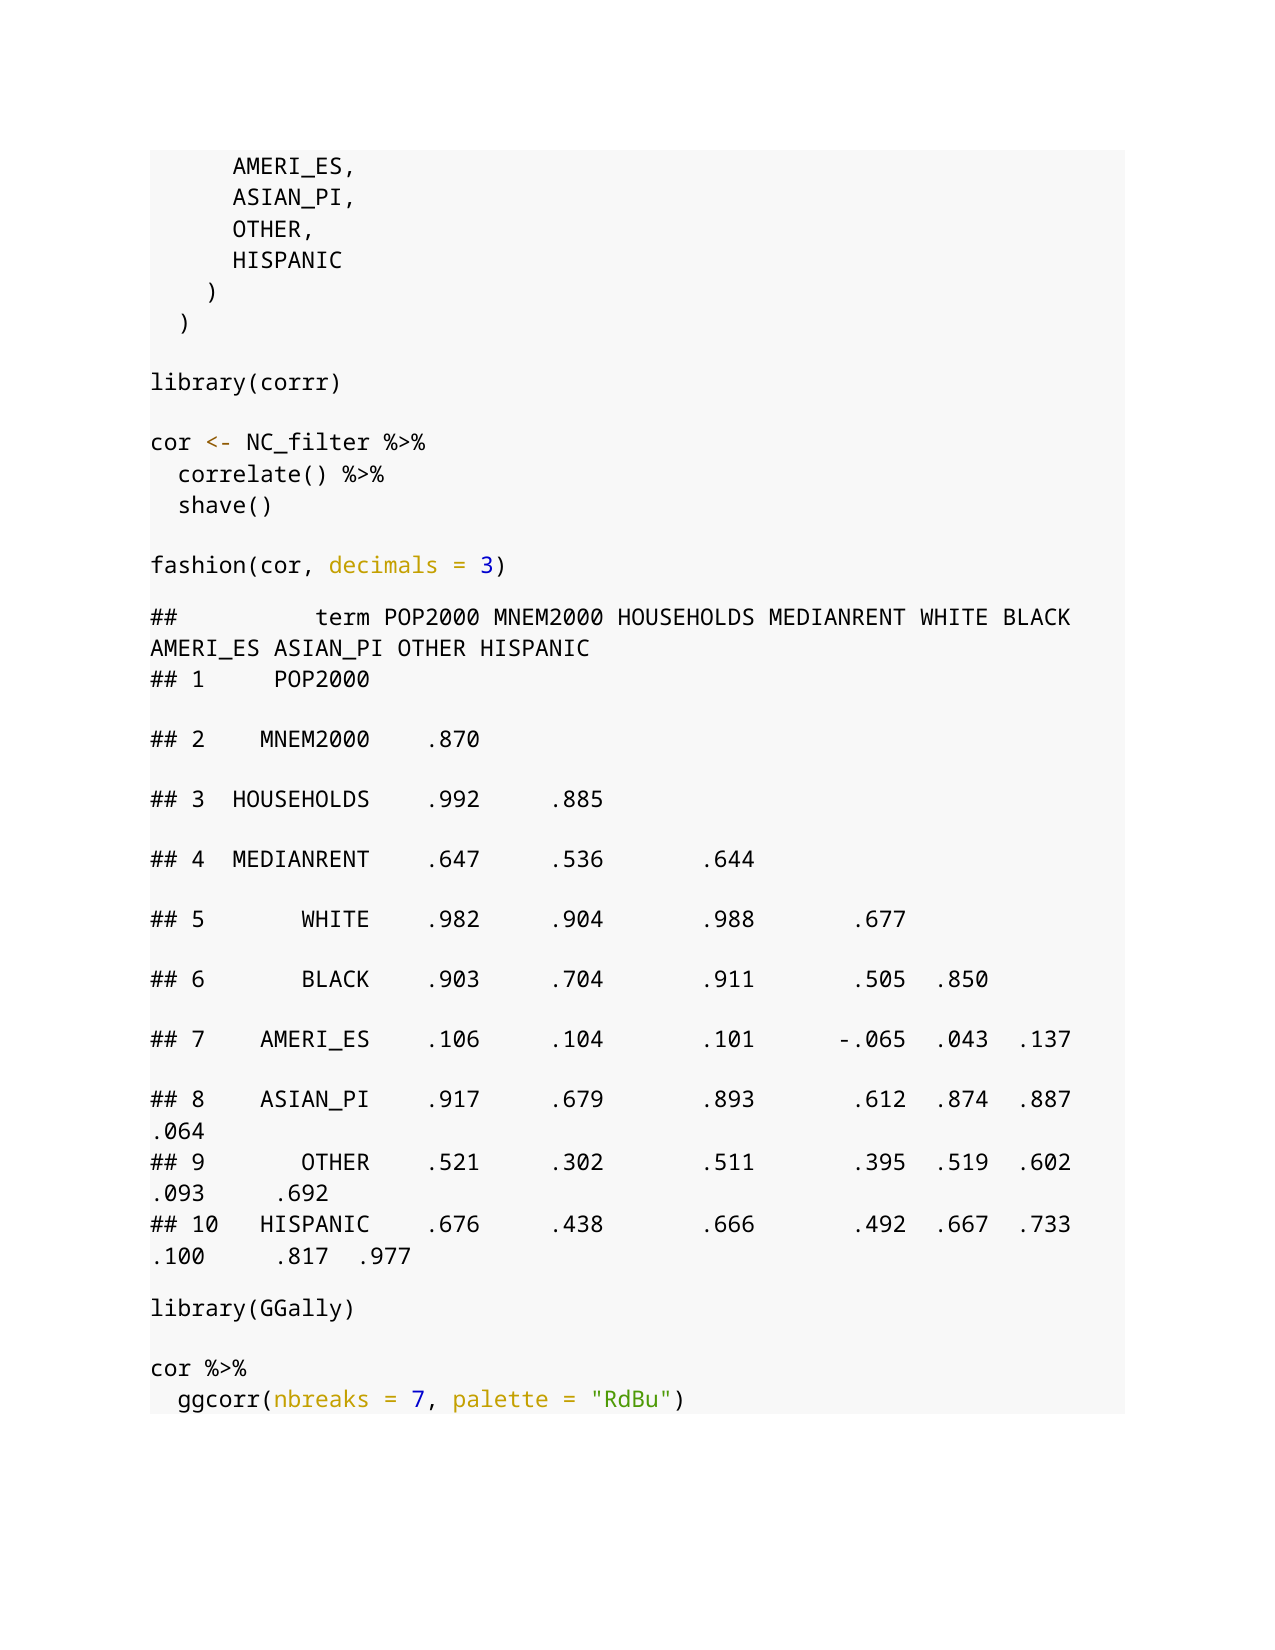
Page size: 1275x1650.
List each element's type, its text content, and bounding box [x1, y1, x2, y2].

text ## term POP2000 MNEM2000 HOUSEHOLDS MEDIANRENT WHITE BLACK AMERI_ES ASIAN_PI OTHER HISPANIC ## 1 POP2000 ## 2 MNEM2000 .870 ## 3 HOUSEHOLDS .992 .885 ## 4 MEDIANRENT .647 .536 .644 ## 5 WHITE .982 .904 .988 .677 ## 6 BLACK .903 .704 .911 .505 .850 ## 7 AMERI_ES .106 .104 .101 -.065 .043 .137 ## 8 ASIAN_PI .917 .679 .893 .612 .874 .887 .064 ## 9 OTHER .521 .302 .511 .395 .519 .602 .093 .692 ## 10 HISPANIC .676 .438 .666 .492 .667 .733 .100 .817 .977 [150, 601, 1125, 1271]
text library(GGally) cor %>% ggcorr(nbreaks = 7, palette = "RdBu") [150, 1292, 1125, 1414]
